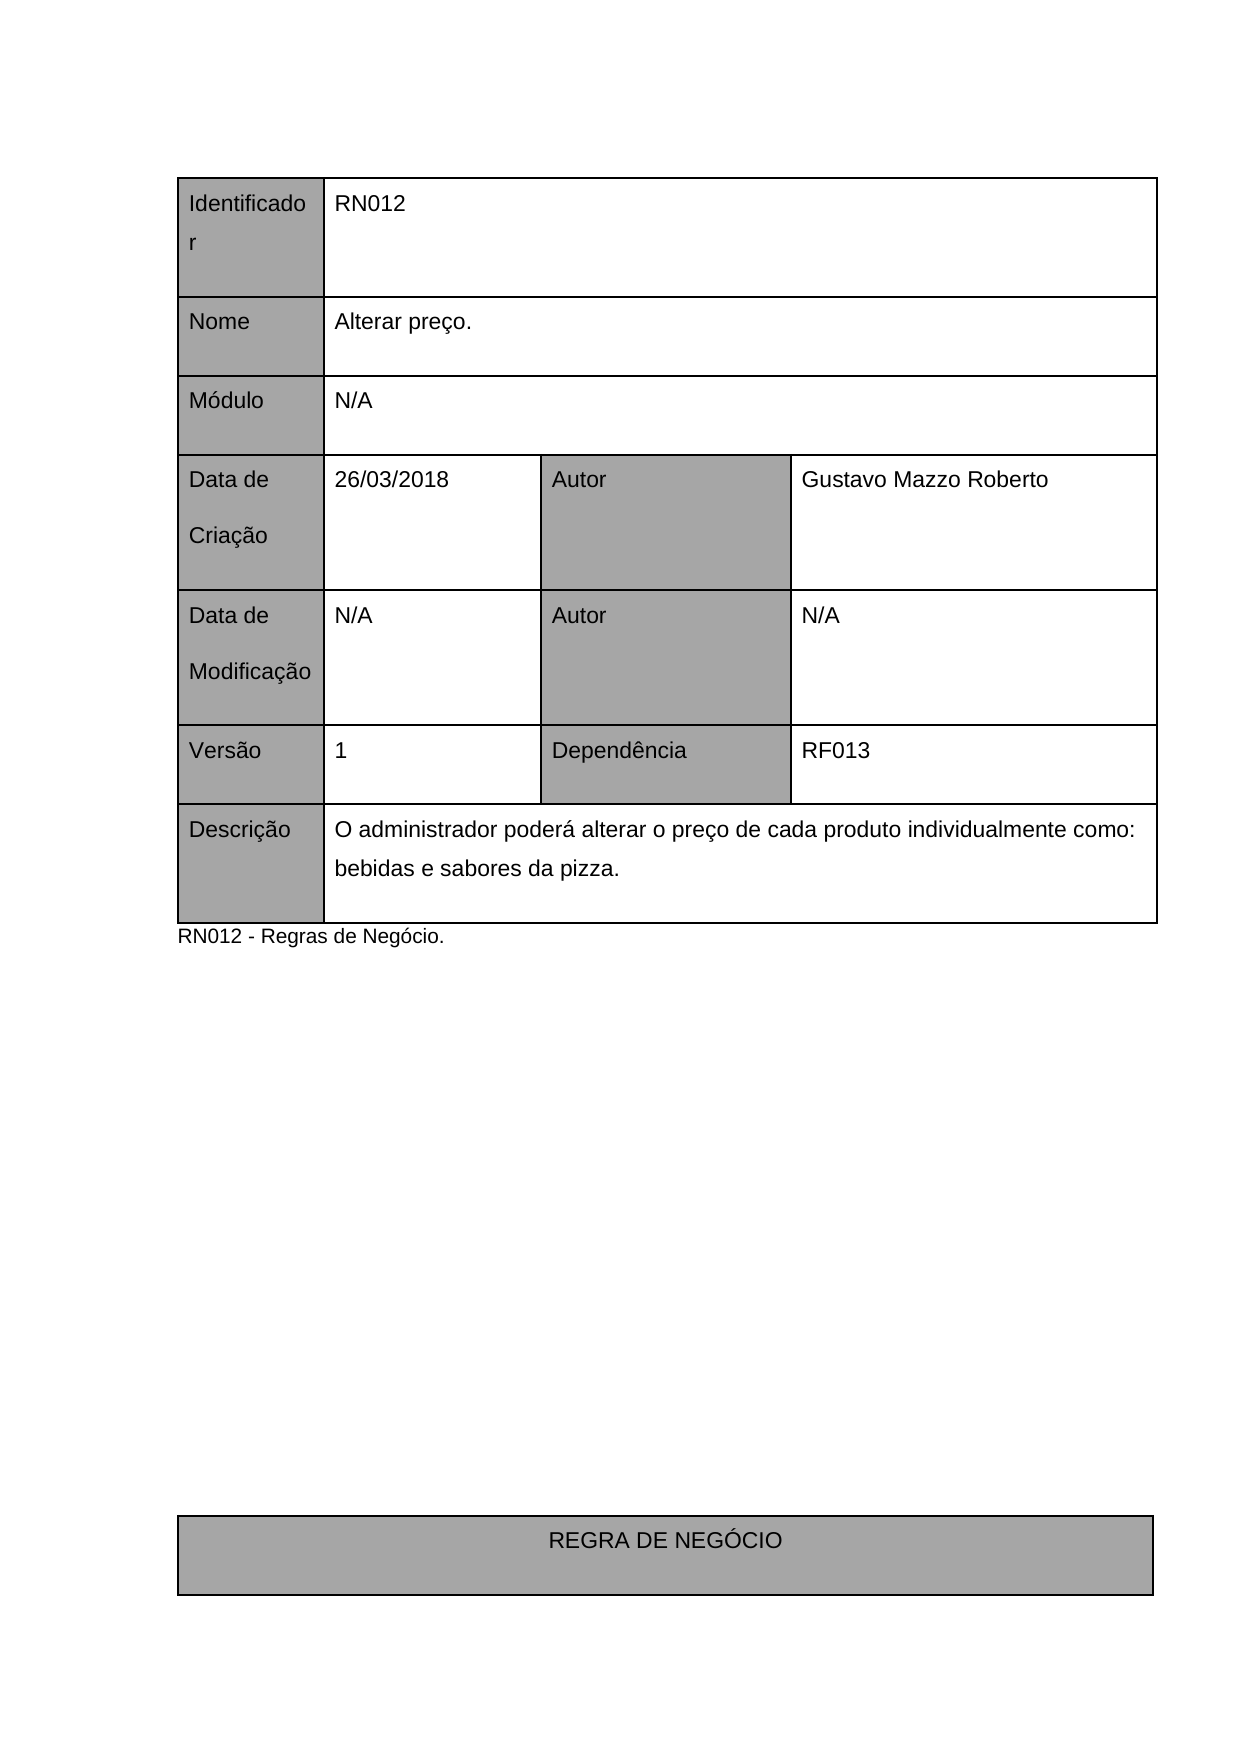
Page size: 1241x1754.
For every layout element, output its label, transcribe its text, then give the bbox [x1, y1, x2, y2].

table_cell 1 [325, 726, 540, 803]
table_cell Nome [179, 298, 323, 375]
table_cell Gustavo Mazzo Roberto [792, 456, 1156, 589]
table_cell 26/03/2018 [325, 456, 540, 589]
table_cell RN012 [325, 179, 1156, 296]
table_cell Descrição [179, 805, 323, 922]
table_cell Data de Modificação [179, 591, 323, 724]
table_cell Módulo [179, 377, 323, 454]
table_cell Alterar preço. [325, 298, 1156, 375]
text RN012 - Regras de Negócio. [177, 924, 1122, 948]
table_cell Identificador [179, 179, 323, 296]
table_cell Data de Criação [179, 456, 323, 589]
table_cell Versão [179, 726, 323, 803]
table_cell Dependência [542, 726, 790, 803]
table_cell O administrador poderá alterar o preço de cada produto individualmente como: bebidas e sabores da pizza. [325, 805, 1156, 922]
table_cell Autor [542, 456, 790, 589]
table_header REGRA DE NEGÓCIO [179, 1517, 1152, 1594]
table_cell RF013 [792, 726, 1156, 803]
table_cell Autor [542, 591, 790, 724]
table_cell N/A [325, 591, 540, 724]
table_cell N/A [792, 591, 1156, 724]
table_cell N/A [325, 377, 1156, 454]
